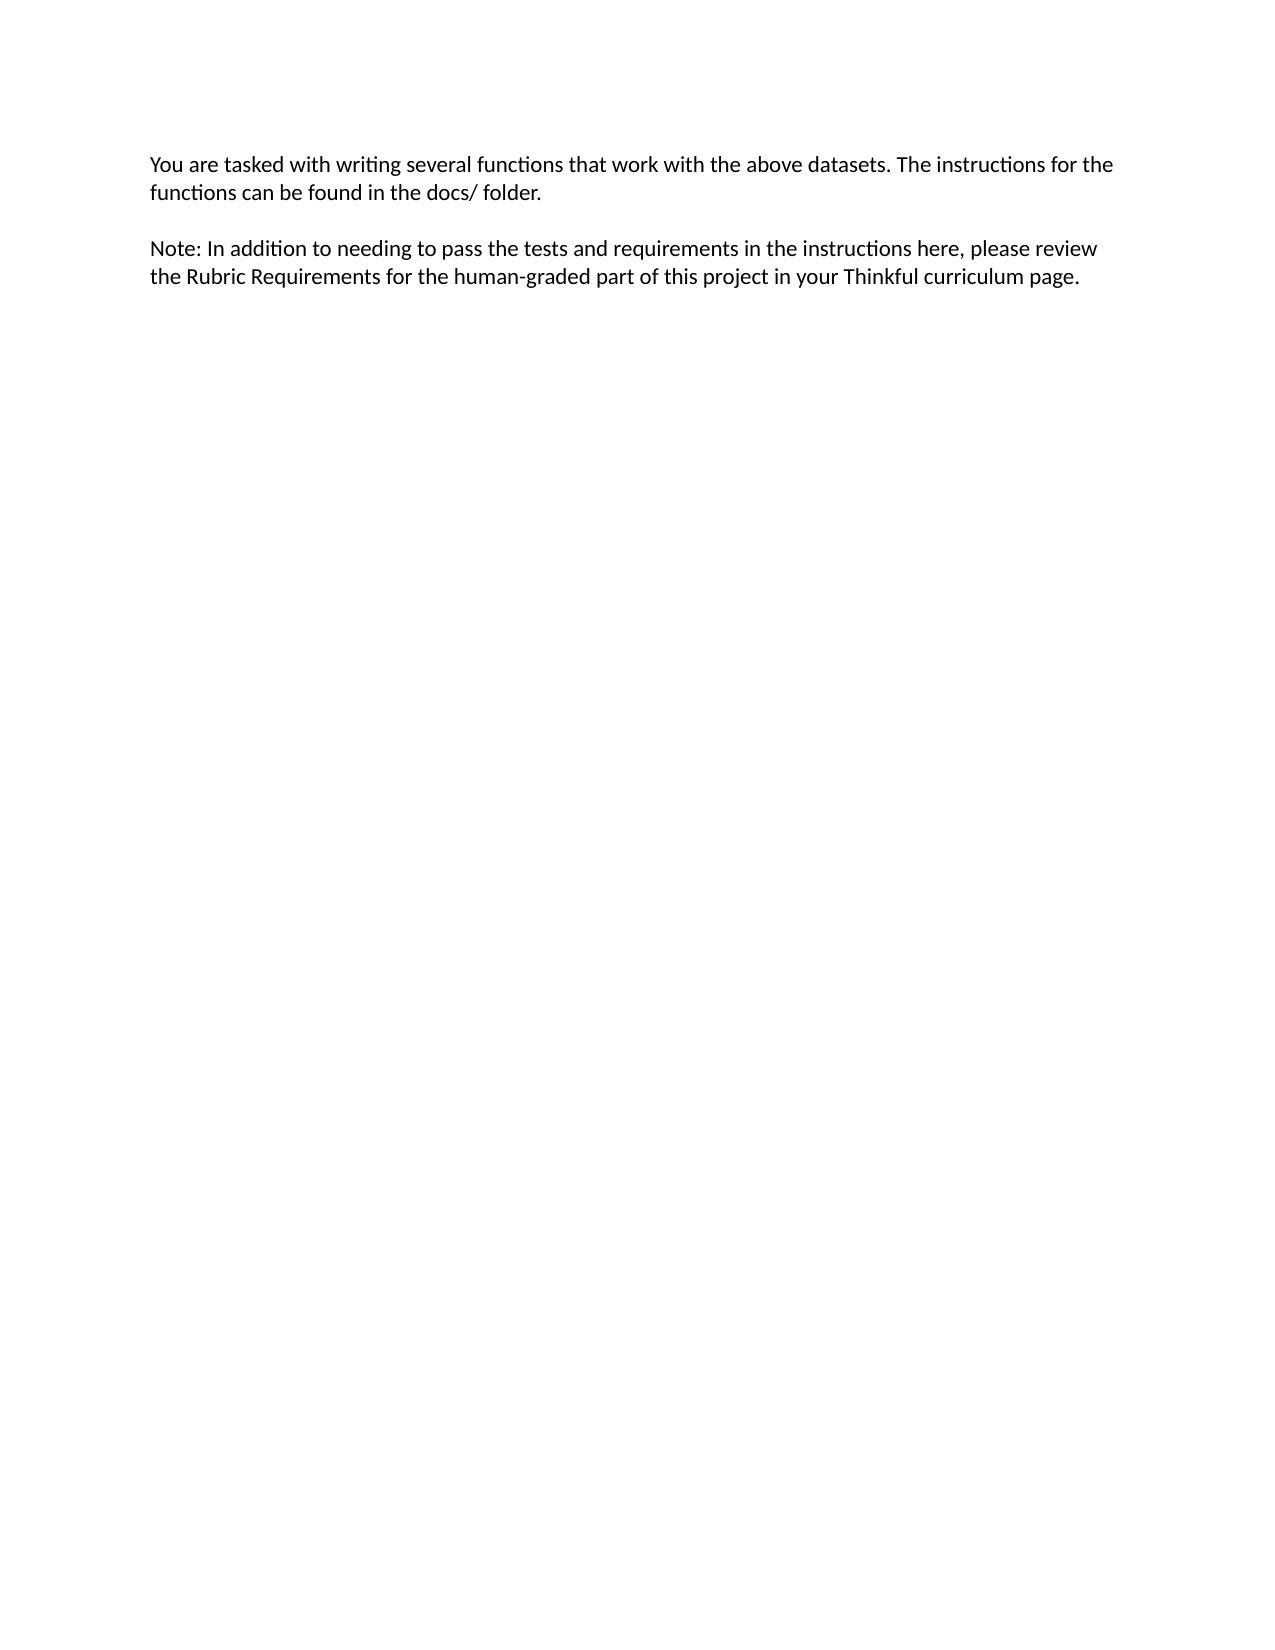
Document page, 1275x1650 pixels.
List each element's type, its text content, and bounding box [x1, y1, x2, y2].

text Note: In addition to needing to pass the tests and requirements in the instructions here, please review the Rubric Requirements for the human-graded part of this project in your Thinkful curriculum page. [150, 234, 1125, 290]
text You are tasked with writing several functions that work with the above datasets. The instructions for the functions can be found in the docs/ folder. [150, 150, 1125, 206]
